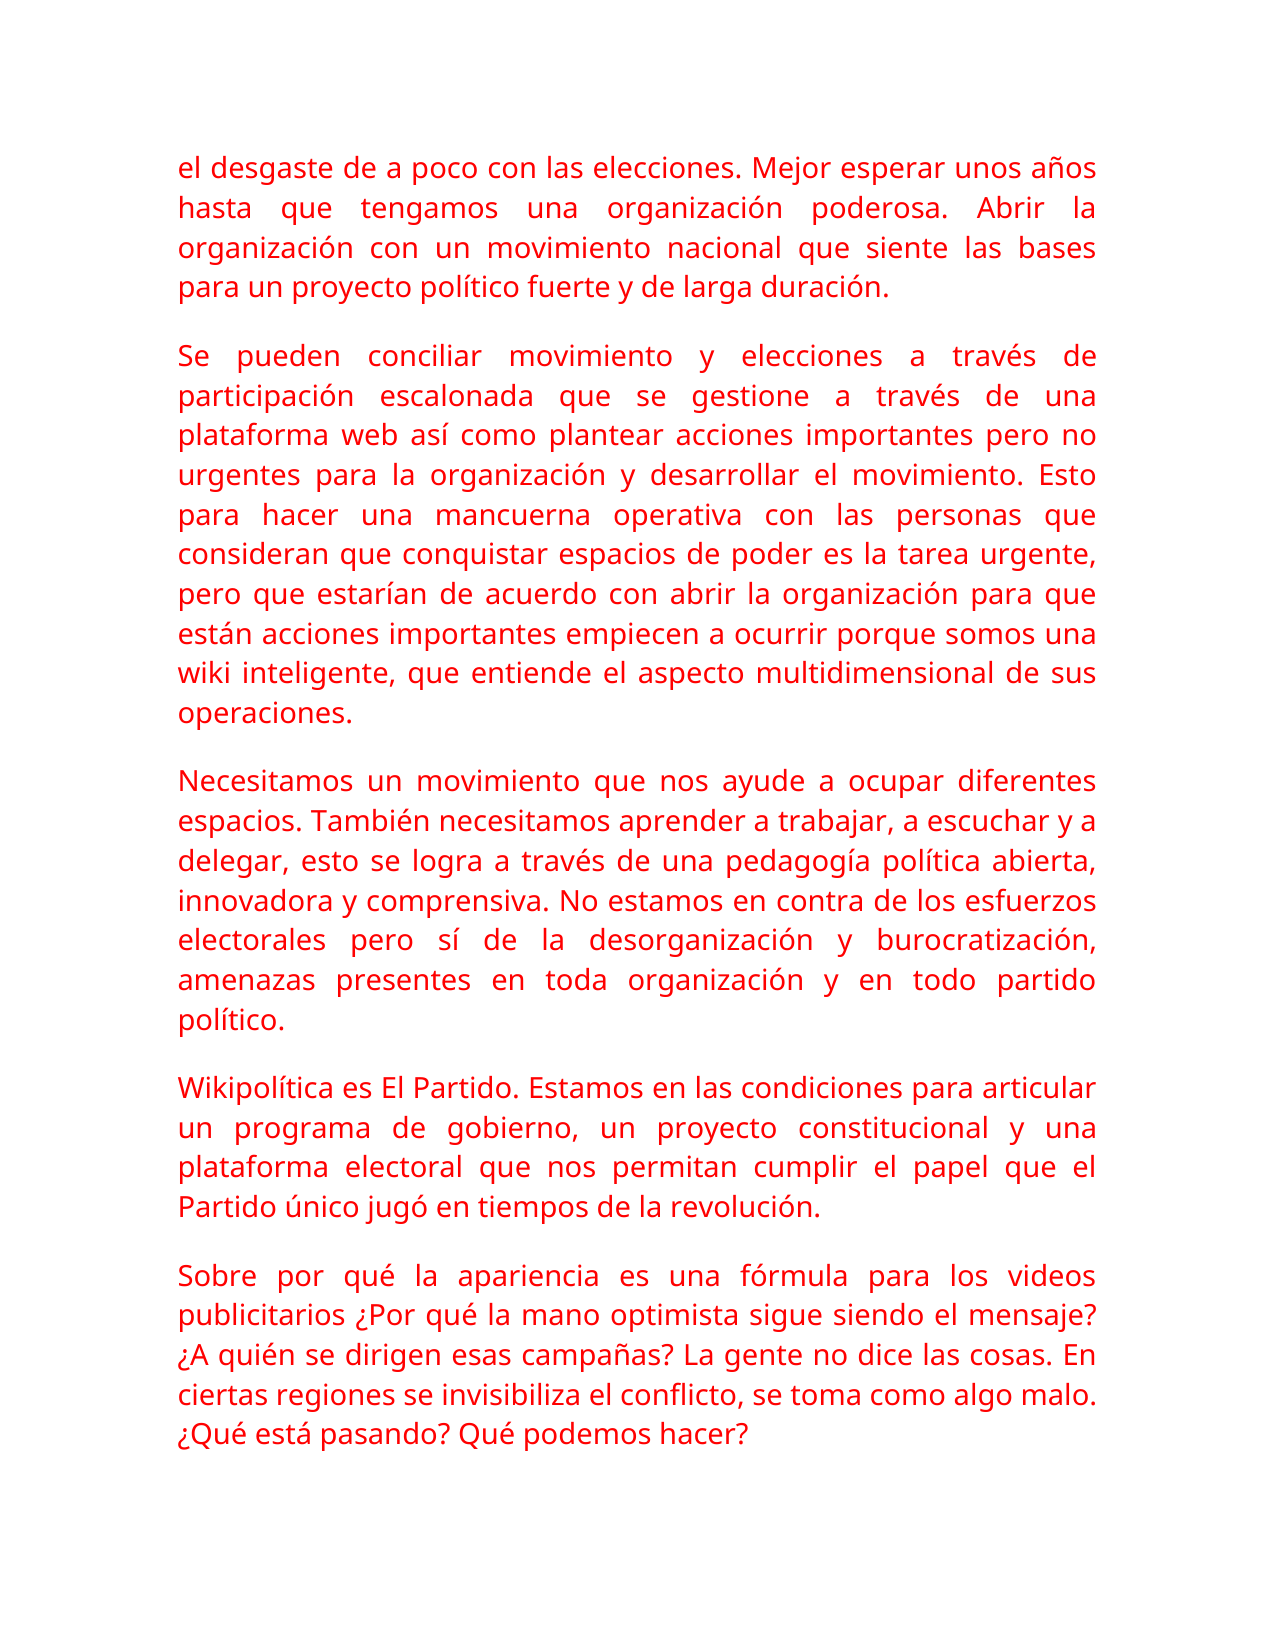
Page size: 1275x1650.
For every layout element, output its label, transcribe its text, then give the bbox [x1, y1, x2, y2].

text Necesitamos un movimiento que nos ayude a ocupar diferentes espacios. También necesitamos aprender a trabajar, a escuchar y a delegar, esto se logra a través de una pedagogía política abierta, innovadora y comprensiva. No estamos en contra de los esfuerzos electorales pero sí de la desorganización y burocratización, amenazas presentes en toda organización y en todo partido político. [177, 761, 1098, 1038]
text Se pueden conciliar movimiento y elecciones a través de participación escalonada que se gestione a través de una plataforma web así como plantear acciones importantes pero no urgentes para la organización y desarrollar el movimiento. Esto para hacer una mancuerna operativa con las personas que consideran que conquistar espacios de poder es la tarea urgente, pero que estarían de acuerdo con abrir la organización para que están acciones importantes empiecen a ocurrir porque somos una wiki inteligente, que entiende el aspecto multidimensional de sus operaciones. [177, 335, 1098, 732]
text Sobre por qué la apariencia es una fórmula para los videos publicitarios ¿Por qué la mano optimista sigue siendo el mensaje? ¿A quién se dirigen esas campañas? La gente no dice las cosas. En ciertas regiones se invisibiliza el conflicto, se toma como algo malo. ¿Qué está pasando? Qué podemos hacer? [177, 1255, 1098, 1453]
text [177, 148, 1098, 306]
text Wikipolítica es El Partido. Estamos en las condiciones para articular un programa de gobierno, un proyecto constitucional y una plataforma electoral que nos permitan cumplir el papel que el Partido único jugó en tiempos de la revolución. [177, 1067, 1098, 1226]
